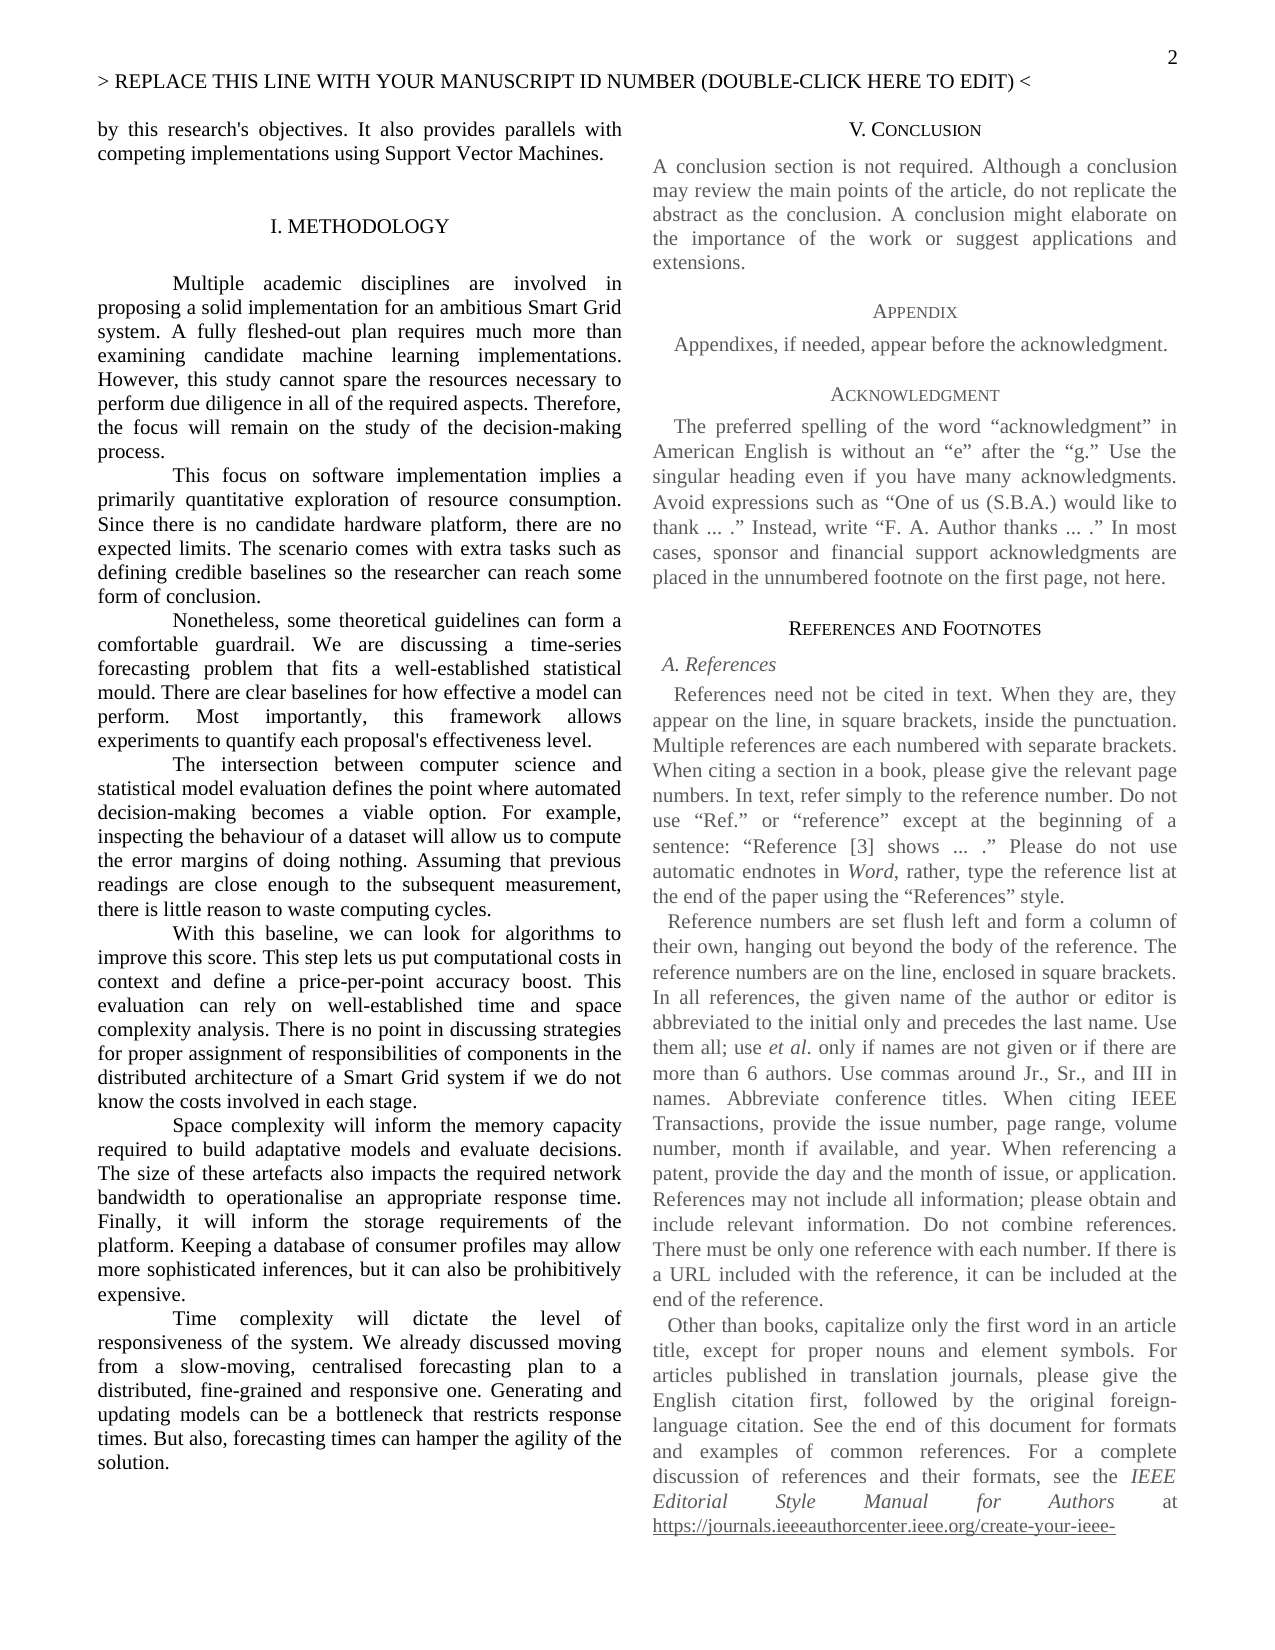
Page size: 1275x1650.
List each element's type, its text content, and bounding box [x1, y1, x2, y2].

text The intersection between computer science and statistical model evaluation defines the point where automated decision-making becomes a viable option. For example, inspecting the behaviour of a dataset will allow us to compute the error margins of doing nothing. Assuming that previous readings are close enough to the subsequent measurement, there is little reason to waste computing cycles. [97, 752, 622, 921]
text References need not be cited in text. When they are, they appear on the line, in square brackets, inside the punctuation. Multiple references are each numbered with separate brackets. When citing a section in a book, please give the relevant page numbers. In text, refer simply to the reference number. Do not use “Ref.” or “reference” except at the beginning of a sentence: “Reference [3] shows ... .” Please do not use automatic endnotes in Word, rather, type the reference list at the end of the paper using the “References” style. [652, 682, 1177, 908]
text With this baseline, we can look for algorithms to improve this score. This step lets us put computational costs in context and define a price-per-point accuracy boost. This evaluation can rely on well-established time and space complexity analysis. There is no point in discussing strategies for proper assignment of responsibilities of components in the distributed architecture of a Smart Grid system if we do not know the costs involved in each stage. [97, 921, 622, 1113]
subtitle I. METHODOLOGY [97, 214, 622, 238]
text The preferred spelling of the word “acknowledgment” in American English is without an “e” after the “g.” Use the singular heading even if you have many acknowledgments. Avoid expressions such as “One of us (S.B.A.) would like to thank ... .” Instead, write “F. A. Author thanks ... .” In most cases, sponsor and financial support acknowledgments are placed in the unnumbered footnote on the first page, not here. [652, 414, 1177, 589]
subtitle References and Footnotes [652, 616, 1177, 639]
text Acknowledgment [652, 382, 1177, 406]
text Reference numbers are set flush left and form a column of their own, hanging out beyond the body of the reference. The reference numbers are on the line, enclosed in square brackets. In all references, the given name of the author or editor is abbreviated to the initial only and precedes the last name. Use them all; use et al. only if names are not given or if there are more than 6 authors. Use commas around Jr., Sr., and III in names. Abbreviate conference titles. When citing IEEE Transactions, provide the issue number, page range, volume number, month if available, and year. When referencing a patent, provide the day and the month of issue, or application. References may not include all information; please obtain and include relevant information. Do not combine references. There must be only one reference with each number. If there is a URL included with the reference, it can be included at the end of the reference. [652, 909, 1177, 1311]
subtitle A conclusion section is not required. Although a conclusion may review the main points of the article, do not replicate the abstract as the conclusion. A conclusion might elaborate on the importance of the work or suggest applications and extensions. [652, 154, 1177, 274]
text Nonetheless, some theoretical guidelines can form a comfortable guardrail. We are discussing a time-series forecasting problem that fits a well-established statistical mould. There are clear baselines for how effective a model can perform. Most importantly, this framework allows experiments to quantify each proposal's effectiveness level. [97, 608, 622, 752]
text Appendix [652, 299, 1177, 323]
text Multiple academic disciplines are involved in proposing a solid implementation for an ambitious Smart Grid system. A fully fleshed-out plan requires much more than examining candidate machine learning implementations. However, this study cannot spare the resources necessary to perform due diligence in all of the required aspects. Therefore, the focus will remain on the study of the decision-making process. [97, 271, 622, 463]
subtitle V. Conclusion [652, 117, 1177, 141]
text This focus on software implementation implies a primarily quantitative exploration of resource consumption. Since there is no candidate hardware platform, there are no expected limits. The scenario comes with extra tasks such as defining credible baselines so the researcher can reach some form of conclusion. [97, 463, 622, 608]
text Space complexity will inform the memory capacity required to build adaptative models and evaluate decisions. The size of these artefacts also impacts the required network bandwidth to operationalise an appropriate response time. Finally, it will inform the storage requirements of the platform. Keeping a database of consumer profiles may allow more sophisticated inferences, but it can also be prohibitively expensive. [97, 1113, 622, 1306]
text Time complexity will dictate the level of responsiveness of the system. We already discussed moving from a slow-moving, centralised forecasting plan to a distributed, fine-grained and responsive one. Generating and updating models can be a bottleneck that restricts response times. But also, forecasting times can hamper the agility of the solution. [97, 1306, 622, 1474]
text Appendixes, if needed, appear before the acknowledgment. [652, 331, 1177, 356]
subtitle A. References [662, 652, 1177, 676]
